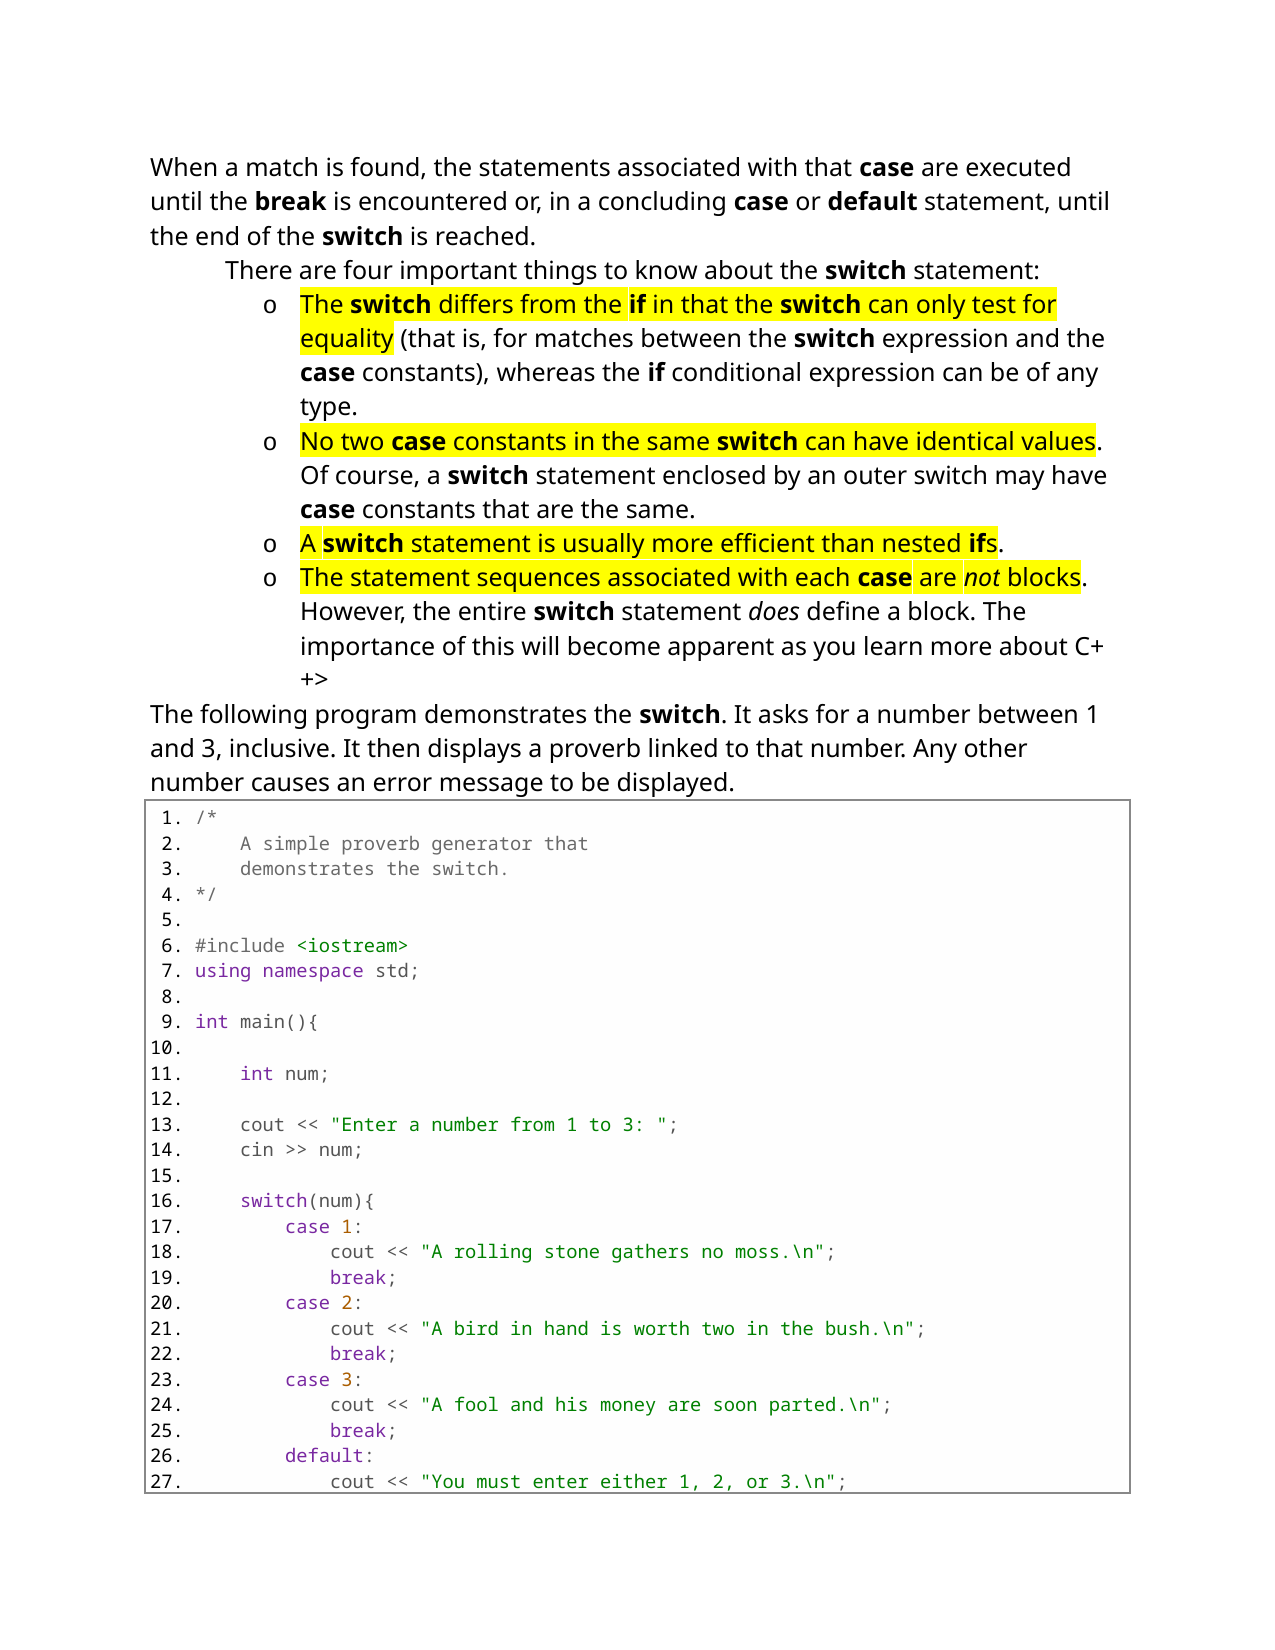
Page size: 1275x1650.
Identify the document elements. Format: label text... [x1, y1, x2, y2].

text 9. int main(){ [150, 1009, 1125, 1034]
text 20. case 2: [150, 1289, 1125, 1315]
text 12. [150, 1085, 1125, 1111]
text 13. cout << "Enter a number from 1 to 3: "; [150, 1111, 1125, 1136]
list The statement sequences associated with each case are not blocks. However, the entire switch statement does define a block. The importance of this will become apparent as you learn more about C++> [262, 560, 1125, 696]
text 3. demonstrates the switch. [150, 856, 1125, 881]
text 1. /* [146, 801, 1129, 830]
text 10. [150, 1034, 1125, 1060]
text 6. #include <iostream> [150, 932, 1125, 958]
text 19. break; [150, 1264, 1125, 1289]
text 16. switch(num){ [150, 1187, 1125, 1213]
text 5. [150, 907, 1125, 932]
text 22. break; [150, 1341, 1125, 1366]
text 2. A simple proverb generator that [150, 830, 1125, 856]
text 18. cout << "A rolling stone gathers no moss.\n"; [150, 1238, 1125, 1264]
text 25. break; [150, 1417, 1125, 1443]
text 11. int num; [150, 1060, 1125, 1085]
text The following program demonstrates the switch. It asks for a number between 1 and 3, inclusive. It then displays a proverb linked to that number. Any other number causes an error message to be displayed. [150, 696, 1125, 799]
text 23. case 3: [150, 1366, 1125, 1392]
text 8. [150, 983, 1125, 1009]
text 24. cout << "A fool and his money are soon parted.\n"; [150, 1392, 1125, 1417]
text There are four important things to know about the switch statement: [150, 252, 1125, 286]
text 17. case 1: [150, 1213, 1125, 1238]
text 14. cin >> num; [150, 1136, 1125, 1162]
text 27. cout << "You must enter either 1, 2, or 3.\n"; [150, 1468, 1125, 1492]
text 7. using namespace std; [150, 958, 1125, 983]
list A switch statement is usually more efficient than nested ifs. [262, 526, 1125, 560]
list No two case constants in the same switch can have identical values. Of course, a switch statement enclosed by an outer switch may have case constants that are the same. [262, 423, 1125, 526]
text 4. */ [150, 881, 1125, 907]
list The switch differs from the if in that the switch can only test for equality (that is, for matches between the switch expression and the case constants), whereas the if conditional expression can be of any type. [262, 287, 1125, 423]
text 21. cout << "A bird in hand is worth two in the bush.\n"; [150, 1315, 1125, 1341]
text 26. default: [150, 1443, 1125, 1468]
text 15. [150, 1162, 1125, 1187]
